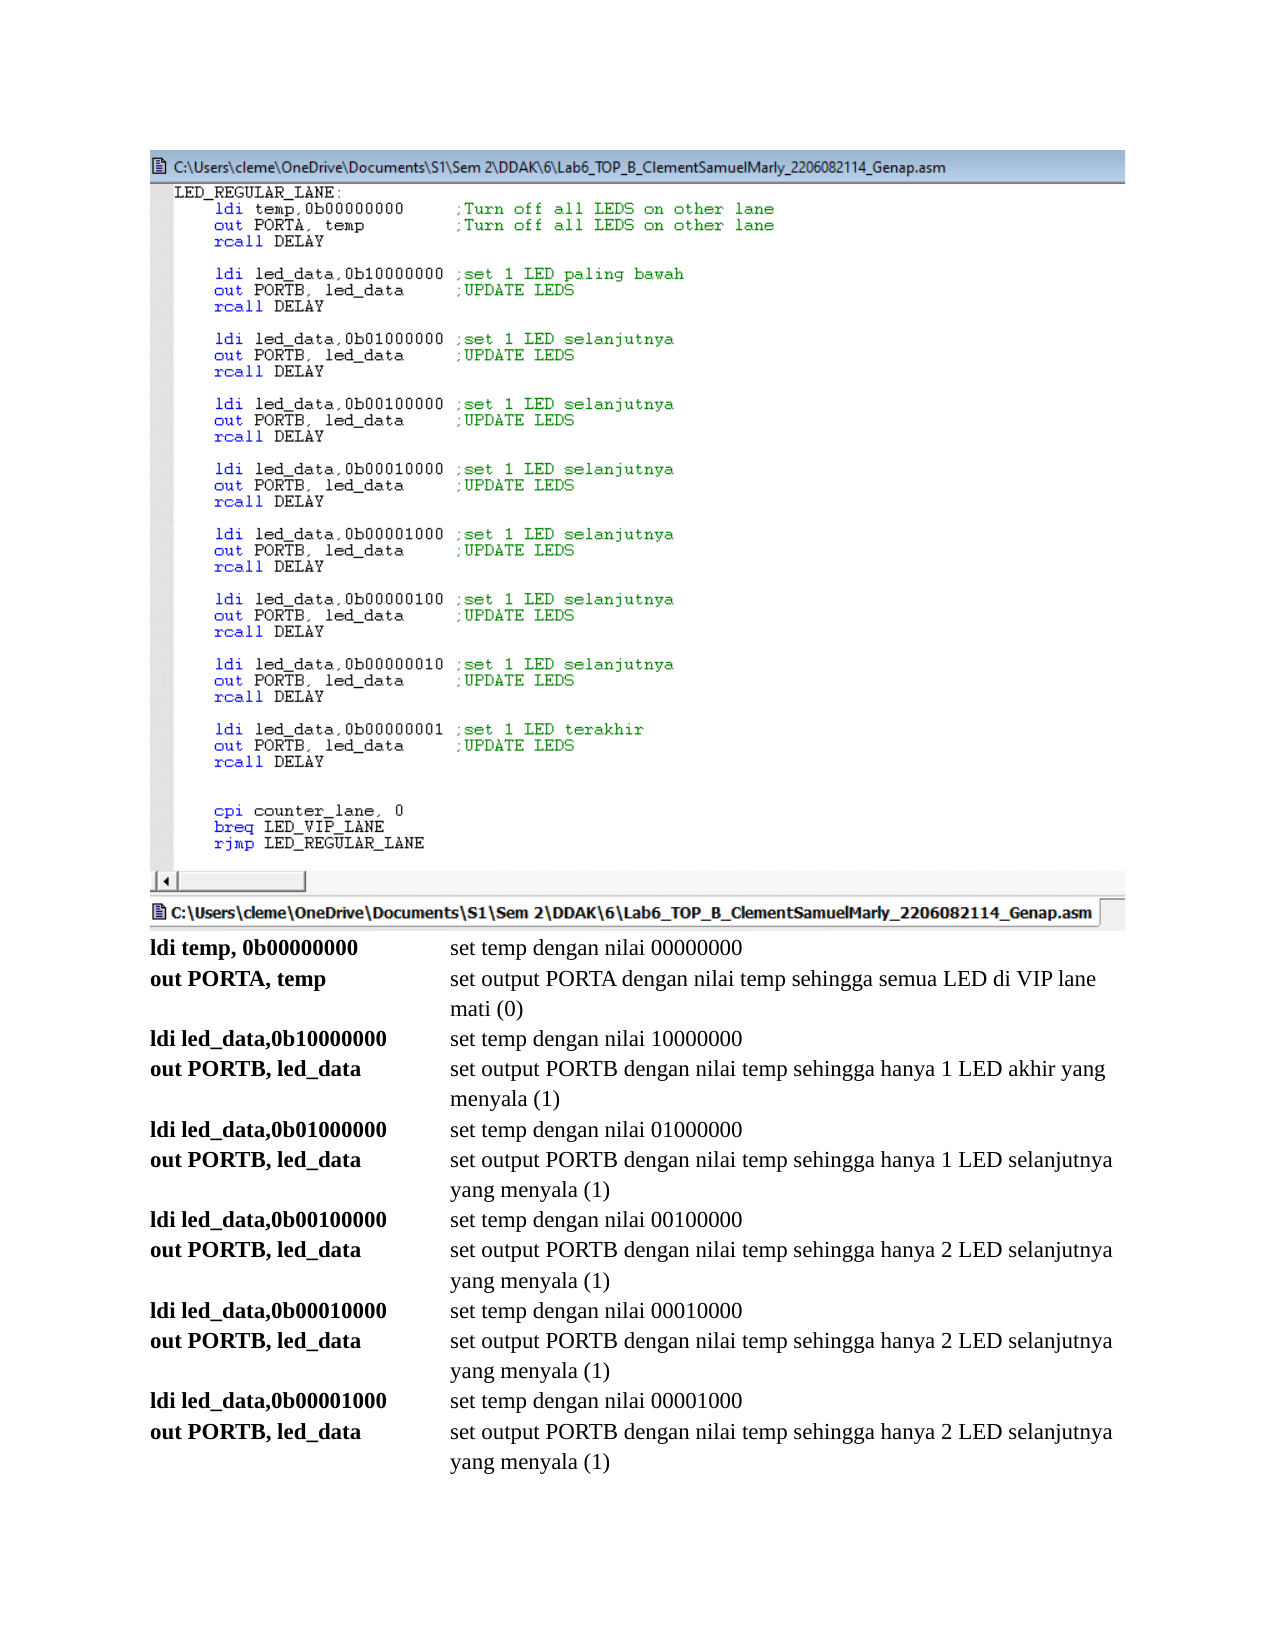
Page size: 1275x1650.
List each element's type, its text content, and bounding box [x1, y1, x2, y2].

text out PORTB, led_data set output PORTB dengan nilai temp sehingga hanya 2 LED selanjutnya yang menyala (1) [150, 1327, 1125, 1384]
picture [150, 150, 1125, 931]
text ldi led_data,0b00100000 set temp dengan nilai 00100000 [150, 1206, 1125, 1233]
text ldi led_data,0b01000000 set temp dengan nilai 01000000 [150, 1116, 1125, 1142]
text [150, 1418, 1125, 1474]
text out PORTB, led_data set output PORTB dengan nilai temp sehingga hanya 2 LED selanjutnya yang menyala (1) [150, 1237, 1125, 1293]
text out PORTB, led_data set output PORTB dengan nilai temp sehingga hanya 1 LED selanjutnya yang menyala (1) [150, 1146, 1125, 1202]
text ldi temp, 0b00000000 set temp dengan nilai 00000000 [150, 934, 1125, 961]
text out PORTB, led_data set output PORTB dengan nilai temp sehingga hanya 1 LED akhir yang menyala (1) [150, 1055, 1125, 1112]
text out PORTA, temp set output PORTA dengan nilai temp sehingga semua LED di VIP lane mati (0) [150, 965, 1125, 1021]
text ldi led_data,0b00001000 set temp dengan nilai 00001000 [150, 1388, 1125, 1414]
text ldi led_data,0b00010000 set temp dengan nilai 00010000 [150, 1297, 1125, 1323]
text ldi led_data,0b10000000 set temp dengan nilai 10000000 [150, 1025, 1125, 1051]
